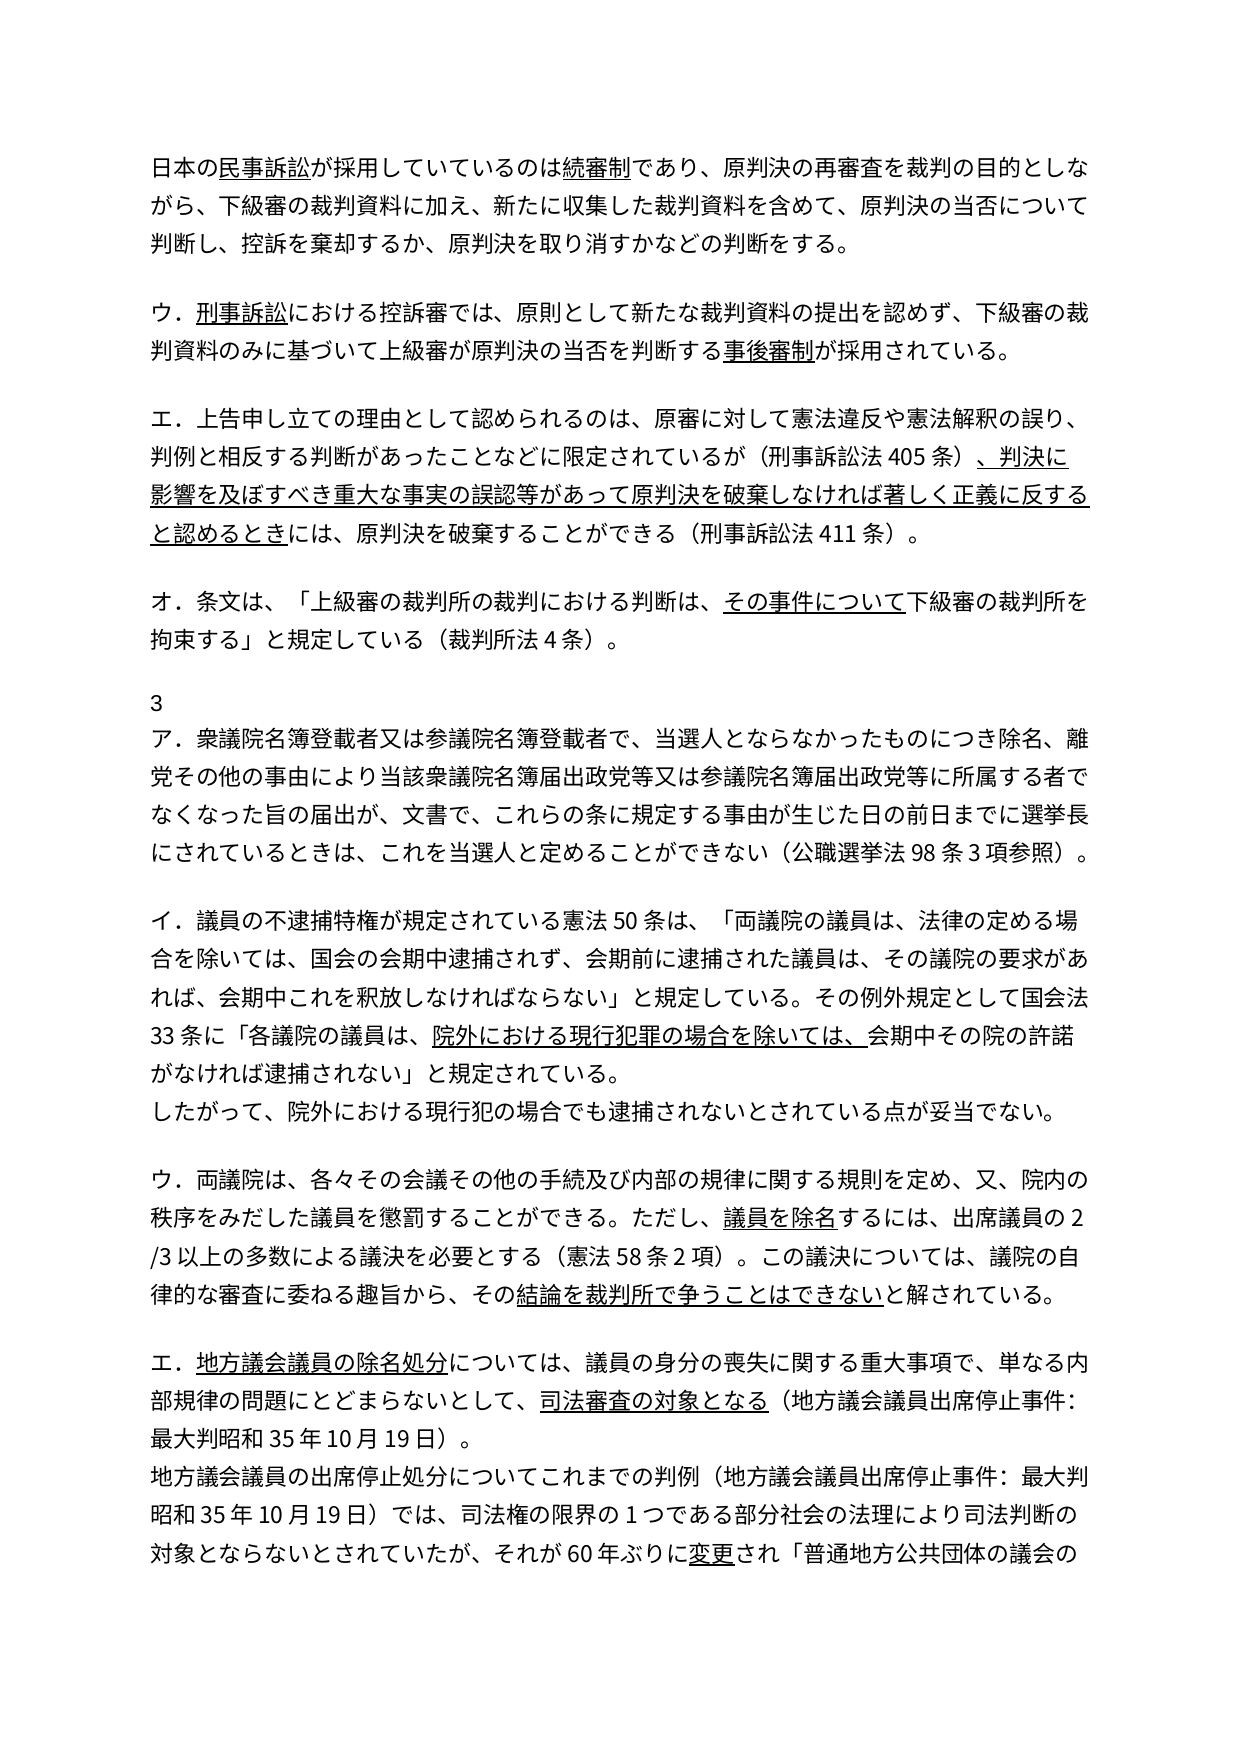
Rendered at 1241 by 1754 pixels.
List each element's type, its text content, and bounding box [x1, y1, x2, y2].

text 3 [150, 690, 1090, 717]
text ウ．刑事訴訟における控訴審では、原則として新たな裁判資料の提出を認めず、下級審の裁判資料のみに基づいて上級審が原判決の当否を判断する事後審制が採用されている。 [150, 294, 1090, 366]
text エ．上告申し立ての理由として認められるのは、原審に対して憲法違反や憲法解釈の誤り、判例と相反する判断があったことなどに限定されているが（刑事訴訟法405条）、判決に影響を及ぼすべき重大な事実の誤認等があって原判決を破棄しなければ著しく正義に反すると認めるときには、原判決を破棄することができる（刑事訴訟法411条）。 [150, 401, 1090, 506]
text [150, 1459, 1090, 1569]
text 日本の民事訴訟が採用していているのは続審制であり、原判決の再審査を裁判の目的としながら、下級審の裁判資料に加え、新たに収集した裁判資料を含めて、原判決の当否について判断し、控訴を棄却するか、原判決を取り消すかなどの判断をする。 [150, 150, 1090, 259]
text ウ．両議院は、各々その会議その他の手続及び内部の規律に関する規則を定め、又、院内の秩序をみだした議員を懲罰することができる。ただし、議員を除名するには、出席議員の2/3以上の多数による議決を必要とする（憲法58条2項）。この議決については、議院の自律的な審査に委ねる趣旨から、その結論を裁判所で争うことはできないと解されている。 [150, 1162, 1090, 1310]
text ア．衆議院名簿登載者又は参議院名簿登載者で、当選人とならなかったものにつき除名、離党その他の事由により当該衆議院名簿届出政党等又は参議院名簿届出政党等に所属する者でなくなった旨の届出が、文書で、これらの条に規定する事由が生じた日の前日までに選挙長にされているときは、これを当選人と定めることができない（公職選挙法98条3項参照）。 [150, 720, 1090, 868]
text エ．地方議会議員の除名処分については、議員の身分の喪失に関する重大事項で、単なる内部規律の問題にとどまらないとして、司法審査の対象となる（地方議会議員出席停止事件：最大判昭和35年10月19日）。 [150, 1345, 1090, 1454]
text エ．上告申し立ての理由として認められるのは、原審に対して憲法違反や憲法解釈の誤り、判例と相反する判断があったことなどに限定されているが（刑事訴訟法405条）、判決に影響を及ぼすべき重大な事実の誤認等があって原判決を破棄しなければ著しく正義に反すると認めるときには、原判決を破棄することができる（刑事訴訟法411条）。 [150, 508, 1090, 549]
text したがって、院外における現行犯の場合でも逮捕されないとされている点が妥当でない。 [150, 1094, 1090, 1127]
text イ．議員の不逮捕特権が規定されている憲法50条は、「両議院の議員は、法律の定める場合を除いては、国会の会期中逮捕されず、会期前に逮捕された議員は、その議院の要求があれば、会期中これを釈放しなければならない」と規定している。その例外規定として国会法33条に「各議院の議員は、院外における現行犯罪の場合を除いては、会期中その院の許諾がなければ逮捕されない」と規定されている。 [150, 903, 1090, 1089]
text オ．条文は、「上級審の裁判所の裁判における判断は、その事件について下級審の裁判所を拘束する」と規定している（裁判所法4条）。 [150, 584, 1090, 655]
